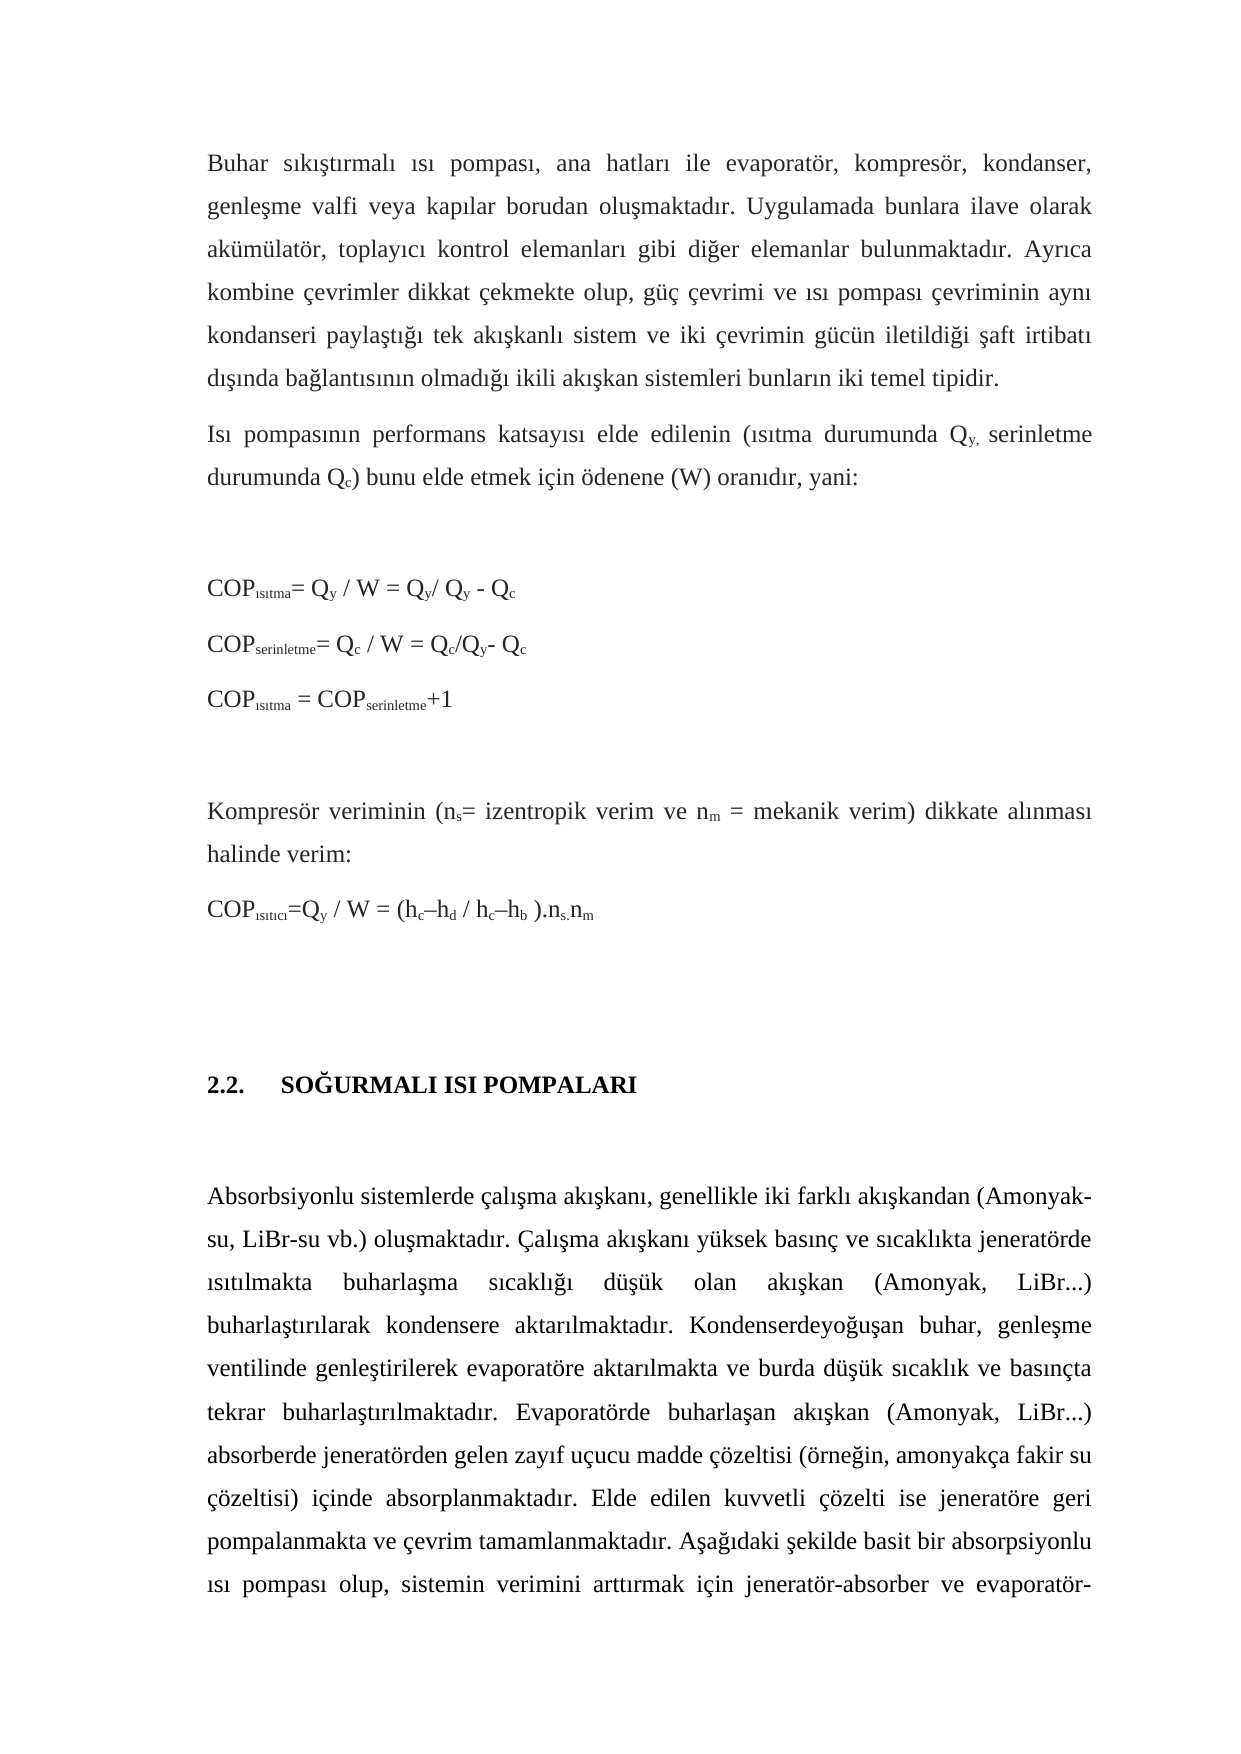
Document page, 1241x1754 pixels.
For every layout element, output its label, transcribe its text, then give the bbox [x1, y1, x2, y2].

text Kompresör veriminin (ns= izentropik verim ve nm = mekanik verim) dikkate alınması halinde verim: [207, 796, 1092, 868]
text COPısıtıcı=Qy / W = (hc–hd / hc–hb ).ns.nm [207, 894, 1092, 923]
text Isı pompasının performans katsayısı elde edilenin (ısıtma durumunda Qy, serinletme durumunda Qc) bunu elde etmek için ödenene (W) oranıdır, yani: [207, 419, 1092, 491]
text COPısıtma= Qy / W = Qy/ Qy - Qc [207, 573, 1092, 602]
text COPısıtma = COPserinletme+1 [207, 684, 1092, 713]
text Buhar sıkıştırmalı ısı pompası, ana hatları ile evaporatör, kompresör, kondanser, genleşme valfi veya kapılar borudan oluşmaktadır. Uygulamada bunlara ilave olarak akümülatör, toplayıcı kontrol elemanları gibi diğer elemanlar bulunmaktadır. Ayrıca kombine çevrimler dikkat çekmekte olup, güç çevrimi ve ısı pompası çevriminin aynı kondanseri paylaştığı tek akışkanlı sistem ve iki çevrimin gücün iletildiği şaft irtibatı dışında bağlantısının olmadığı ikili akışkan sistemleri bunların iki temel tipidir. [207, 148, 1092, 392]
subtitle SOĞURMALI ISI POMPALARI [207, 1070, 1092, 1098]
text COPserinletme= Qc / W = Qc/Qy- Qc [207, 629, 1092, 658]
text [207, 1181, 1092, 1598]
